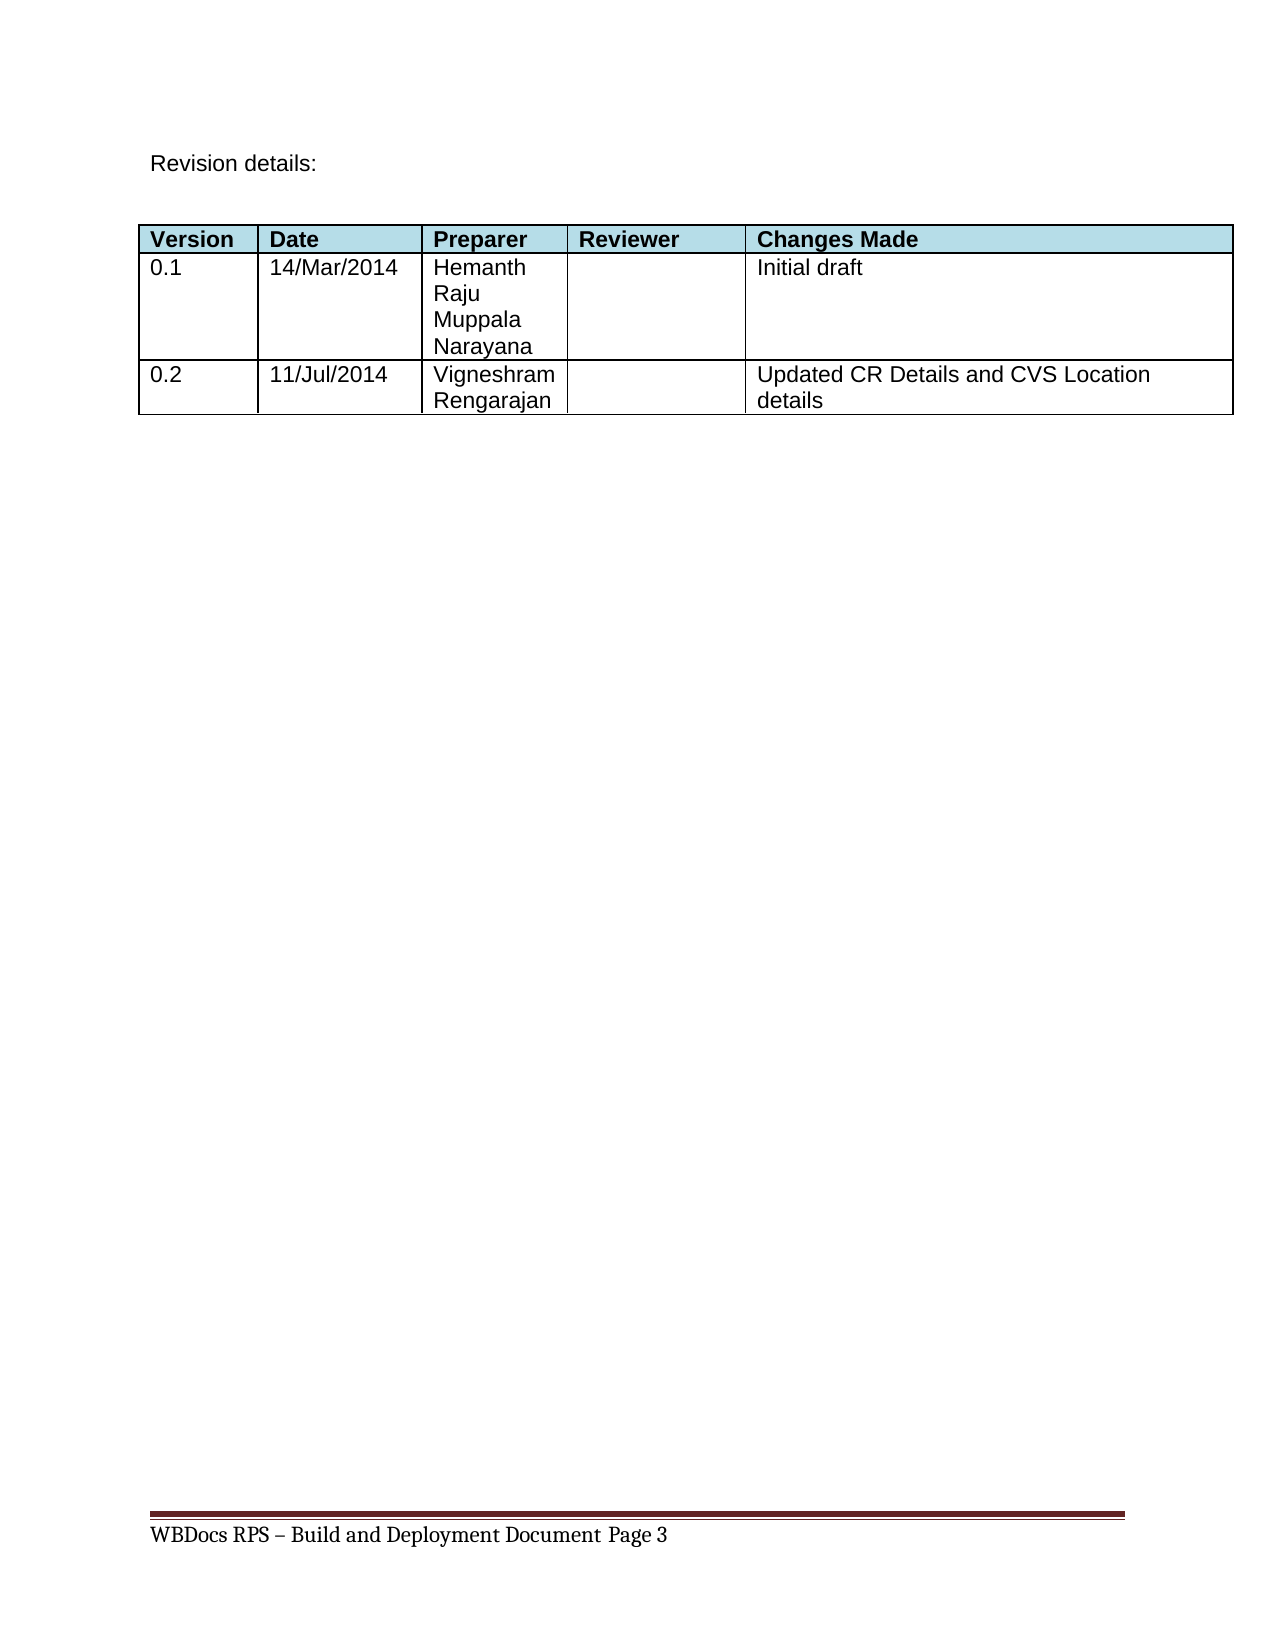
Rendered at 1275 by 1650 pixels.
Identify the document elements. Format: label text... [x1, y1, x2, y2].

table_cell Initial draft [746, 254, 1232, 359]
table_cell 11/Jul/2014 [259, 361, 421, 413]
table_header Version [140, 226, 257, 252]
table_header Reviewer [568, 226, 745, 252]
table_cell 0.2 [140, 361, 257, 413]
table_cell [568, 254, 745, 359]
table_cell 14/Mar/2014 [259, 254, 421, 359]
table_cell 0.1 [140, 254, 257, 359]
table_header Changes Made [746, 226, 1232, 252]
table_cell Updated CR Details and CVS Location details [746, 361, 1232, 413]
table_cell Vigneshram Rengarajan [423, 361, 567, 413]
table_header Date [259, 226, 421, 252]
table_header Preparer [423, 226, 567, 252]
table_cell Hemanth Raju Muppala Narayana [423, 254, 567, 359]
table_cell [568, 361, 745, 413]
text Revision details: [150, 150, 1125, 176]
